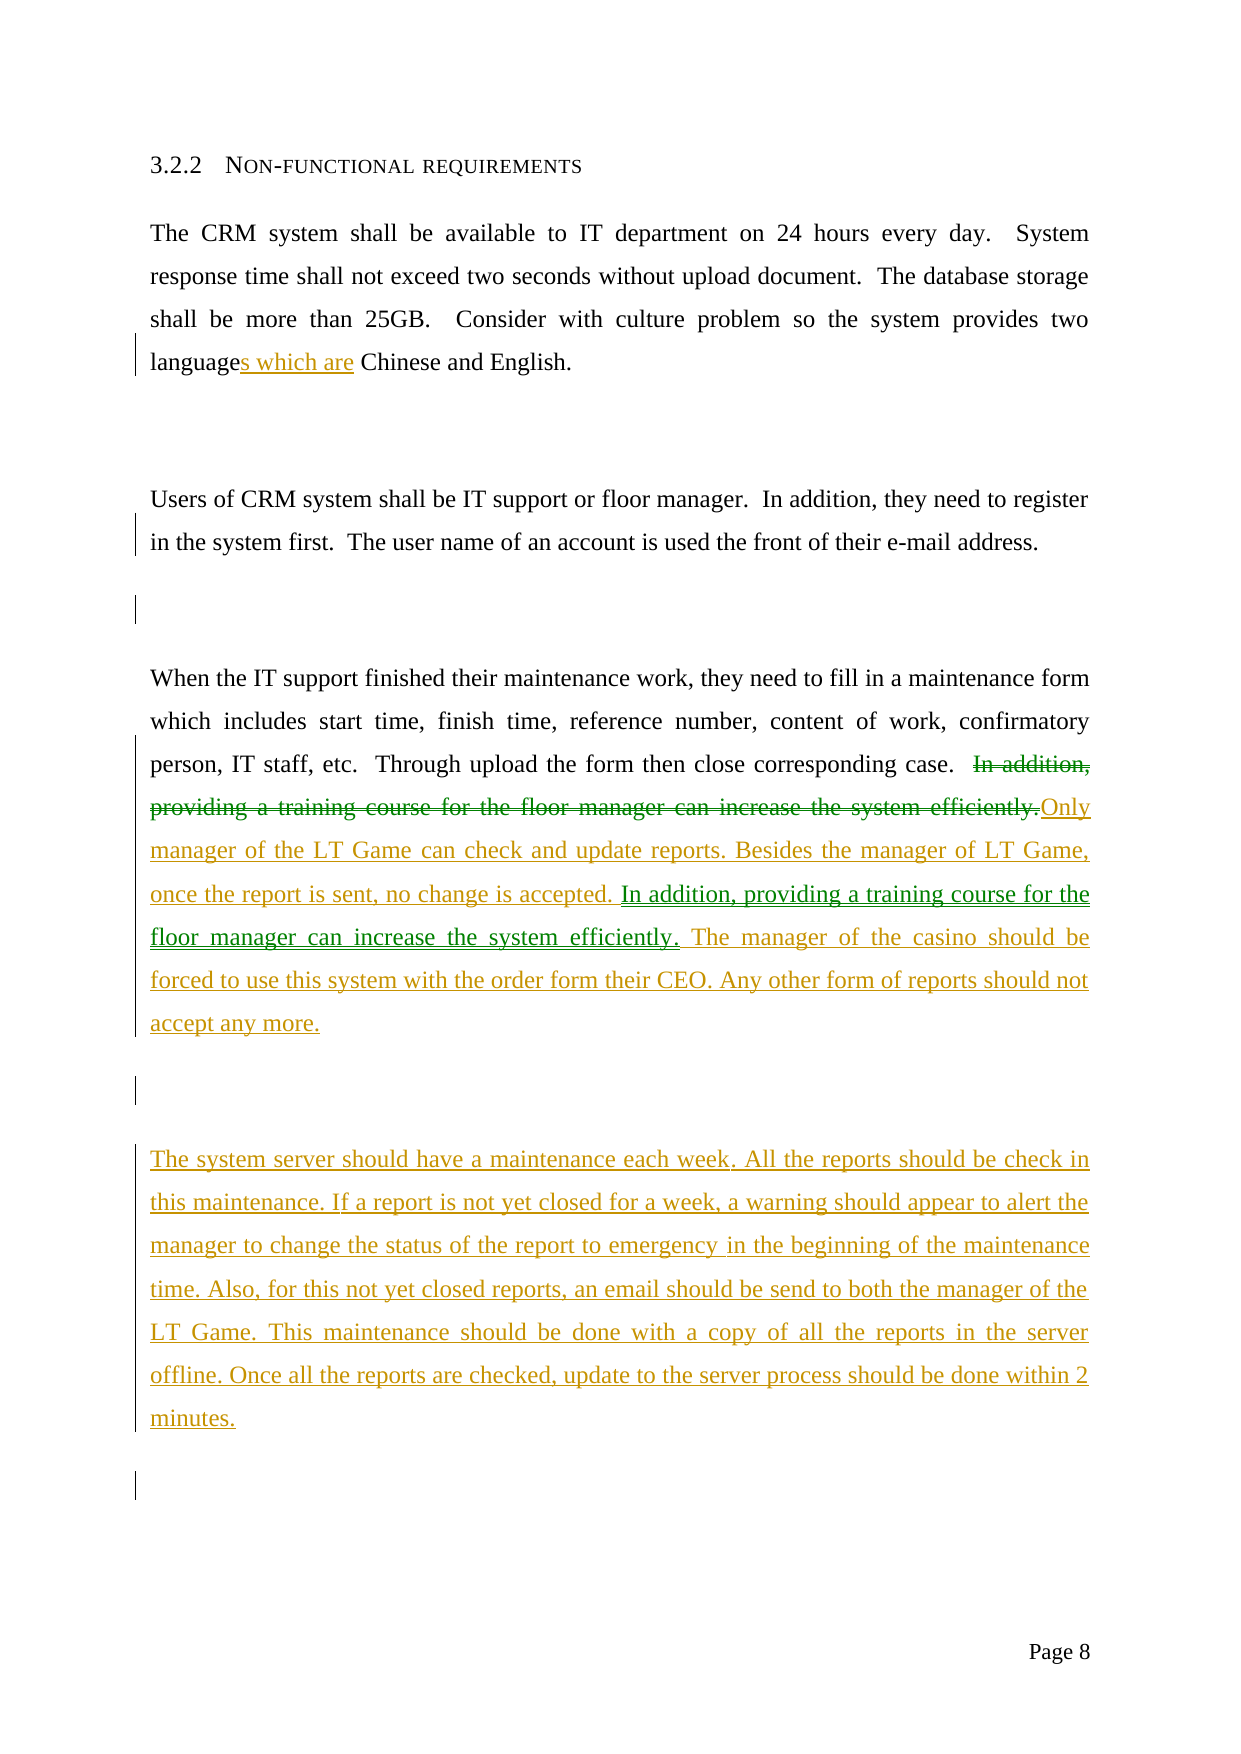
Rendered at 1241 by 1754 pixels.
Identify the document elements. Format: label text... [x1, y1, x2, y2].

subtitle Non-functional requirements [150, 150, 1090, 179]
text Users of CRM system shall be IT support or floor manager. In addition, they need to register in the system first. The user name of an account is used the front of their e-mail address. [150, 484, 1090, 556]
text When the IT support finished their maintenance work, they need to fill in a maintenance form which includes start time, finish time, reference number, content of work, confirmatory person, IT staff, etc. Through upload the form then close corresponding case. [150, 947, 1090, 1037]
text When the IT support finished their maintenance work, they need to fill in a maintenance form which includes start time, finish time, reference number, content of work, confirmatory person, IT staff, etc. Through upload the form then close corresponding case. [150, 904, 1090, 947]
text When the IT support finished their maintenance work, they need to fill in a maintenance form which includes start time, finish time, reference number, content of work, confirmatory person, IT staff, etc. Through upload the form then close corresponding case. [150, 862, 1090, 904]
text When the IT support finished their maintenance work, they need to fill in a maintenance form which includes start time, finish time, reference number, content of work, confirmatory person, IT staff, etc. Through upload the form then close corresponding case. [150, 663, 1090, 861]
text The CRM system shall be available to IT department on 24 hours every day. System response time shall not exceed two seconds without upload document. The database storage shall be more than 25GB. Consider with culture problem so the system provides two language Chinese and English. [150, 218, 1090, 376]
